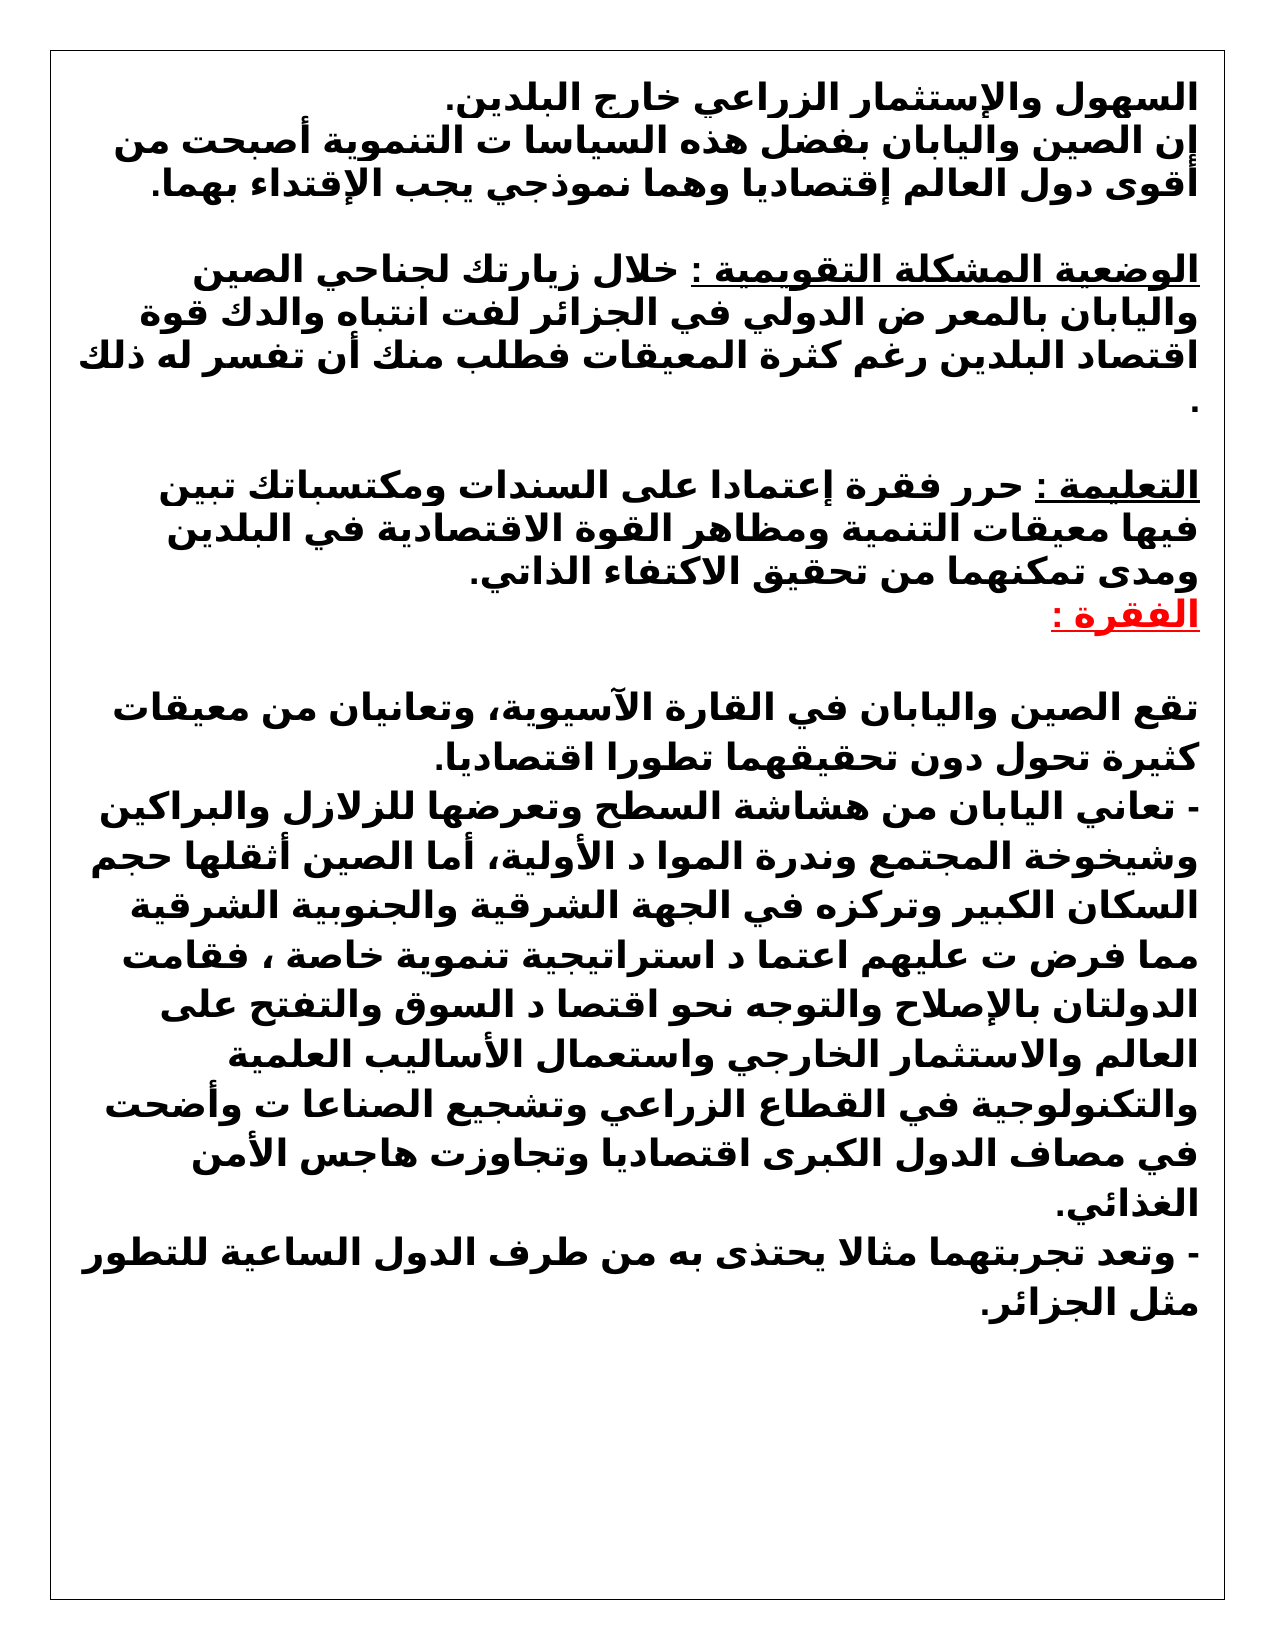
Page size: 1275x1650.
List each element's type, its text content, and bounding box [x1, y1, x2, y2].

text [75, 75, 1200, 636]
text تقع الصين واليابان في القارة الآسيوية، وتعانيان من معيقات كثيرة تحول دون تحقيقهما تطورا اقتصاديا. - تعاني اليابان من هشاشة السطح وتعرضها للزلازل والبراكين وشيخوخة المجتمع وندرة الموا د الأولية، أما الصين أثقلها حجم السكان الكبير وتركزه في الجهة الشرقية والجنوبية الشرقية مما فرض ت عليهم اعتما د استراتيجية تنموية خاصة ، فقامت الدولتان بالإصلاح والتوجه نحو اقتصا د السوق والتفتح على العالم والاستثمار الخارجي واستعمال الأساليب العلمية والتكنولوجية في القطاع الزراعي وتشجيع الصناعا ت وأضحت في مصاف الدول الكبرى اقتصاديا وتجاوزت هاجس الأمن الغذائي. - وتعد تجربتهما مثالا يحتذى به من طرف الدول الساعية للتطور مثل الجزائر. [75, 636, 1200, 1323]
